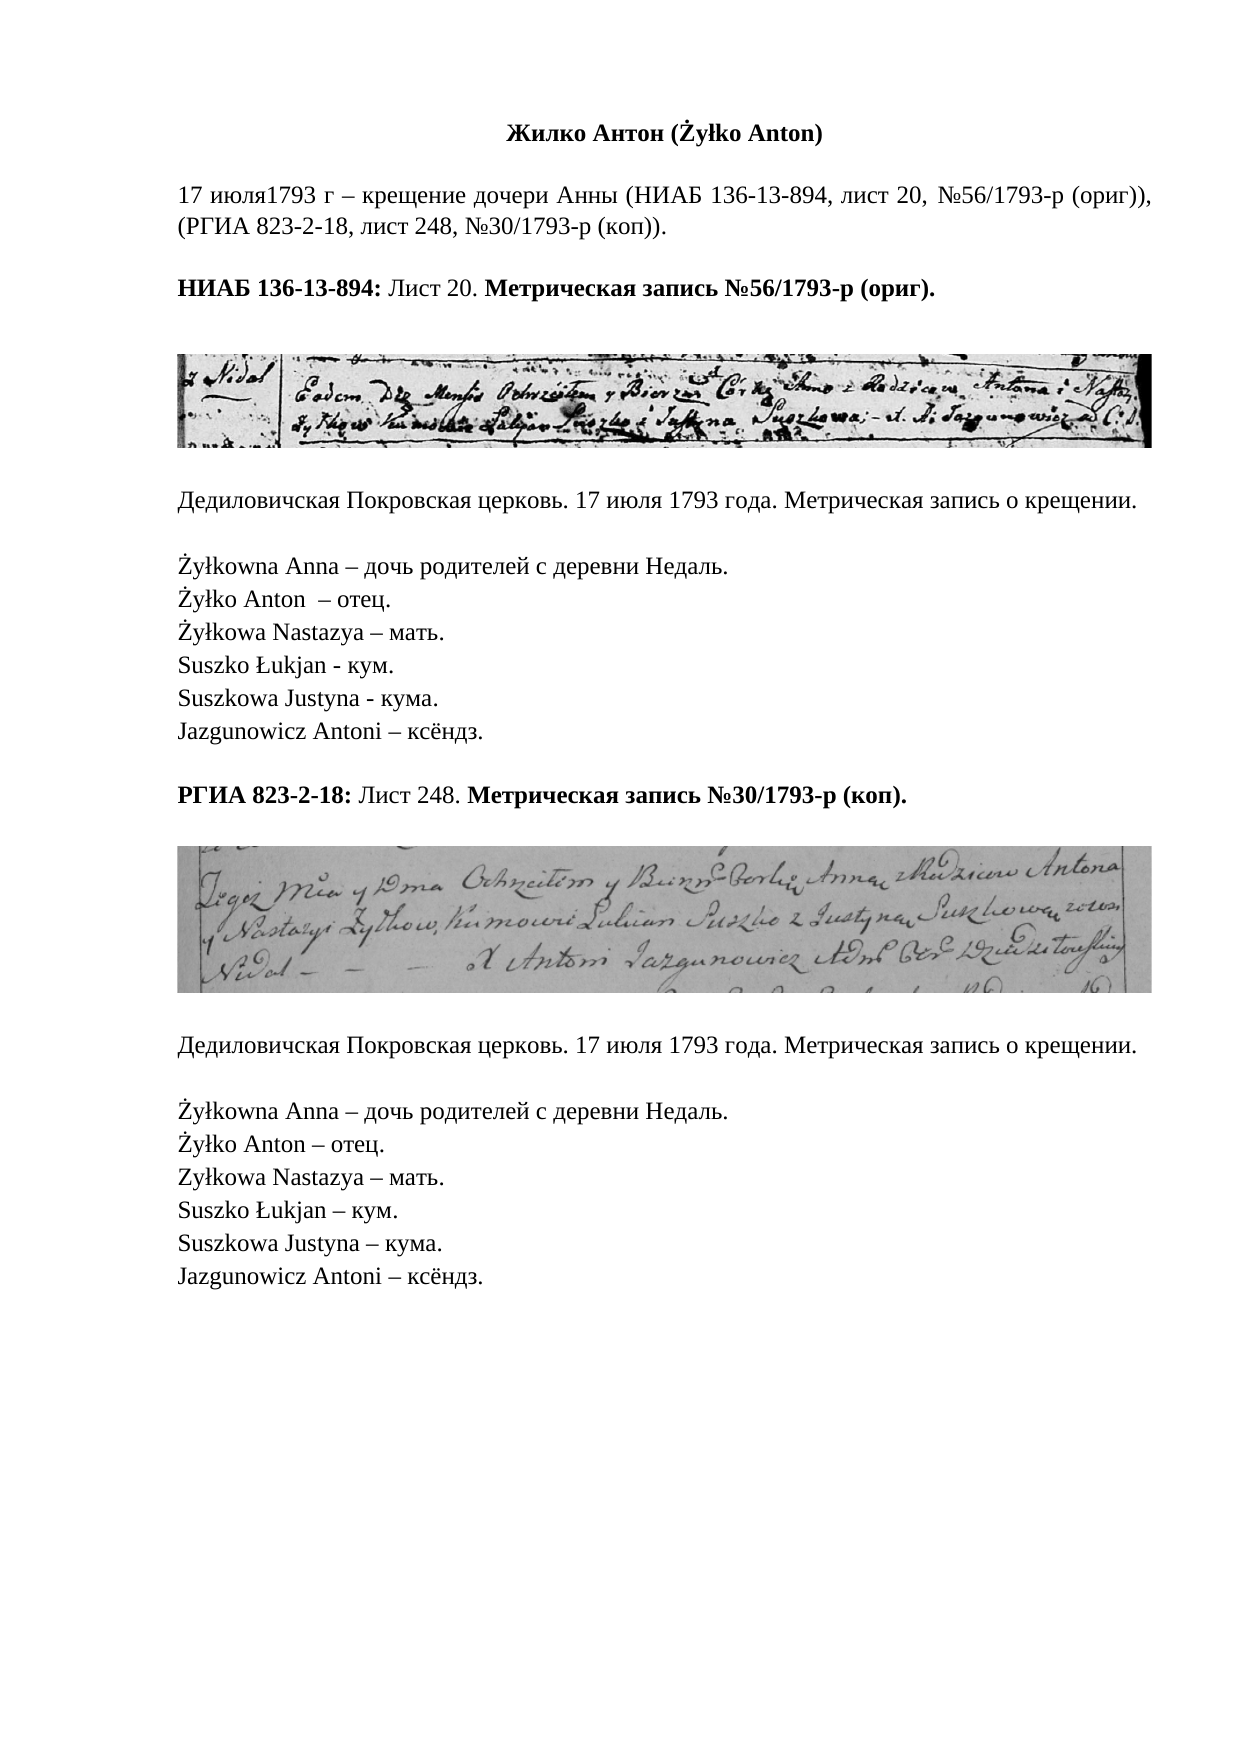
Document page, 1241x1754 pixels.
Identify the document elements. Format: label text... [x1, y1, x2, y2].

text Suszko Łukjan – кум. [177, 1195, 1152, 1223]
text Жилко Антон (Żyłko Anton) [177, 118, 1152, 147]
text Suszkowa Justyna – кума. [177, 1228, 1152, 1257]
text Żyłkowna Anna – дочь родителей с деревни Недаль. [177, 1096, 1152, 1124]
text Żyłkowna Anna – дочь родителей с деревни Недаль. [177, 551, 1152, 580]
text Jazgunowicz Antoni – ксёндз. [177, 1261, 1152, 1289]
text Żyłko Anton – отец. [177, 584, 1152, 613]
text Zyłkowa Nastazya – мать. [177, 1162, 1152, 1191]
text Żyłko Anton – отец. [177, 1129, 1152, 1157]
text Дедиловичская Покровская церковь. 17 июля 1793 года. Метрическая запись о крещении. [177, 1030, 1152, 1058]
text Jazgunowicz Antoni – ксёндз. [177, 716, 1152, 745]
text Żyłkowa Nastazya – мать. [177, 617, 1152, 646]
text Suszkowa Justyna - кума. [177, 683, 1152, 712]
text РГИА 823-2-18: Лист 248. Метрическая запись №30/1793-р (коп). [177, 780, 1152, 809]
text НИАБ 136-13-894: Лист 20. Метрическая запись №56/1793-р (ориг). [177, 273, 1152, 302]
text Suszko Łukjan - кум. [177, 650, 1152, 679]
picture [177, 354, 1152, 448]
text 17 июля1793 г – крещение дочери Анны (НИАБ 136-13-894, лист 20, №56/1793-р (ориг)), (РГИА 823-2-18, лист 248, №30/1793-р (коп)). [177, 180, 1152, 240]
text Дедиловичская Покровская церковь. 17 июля 1793 года. Метрическая запись о крещении. [177, 485, 1152, 514]
picture [177, 846, 1152, 993]
